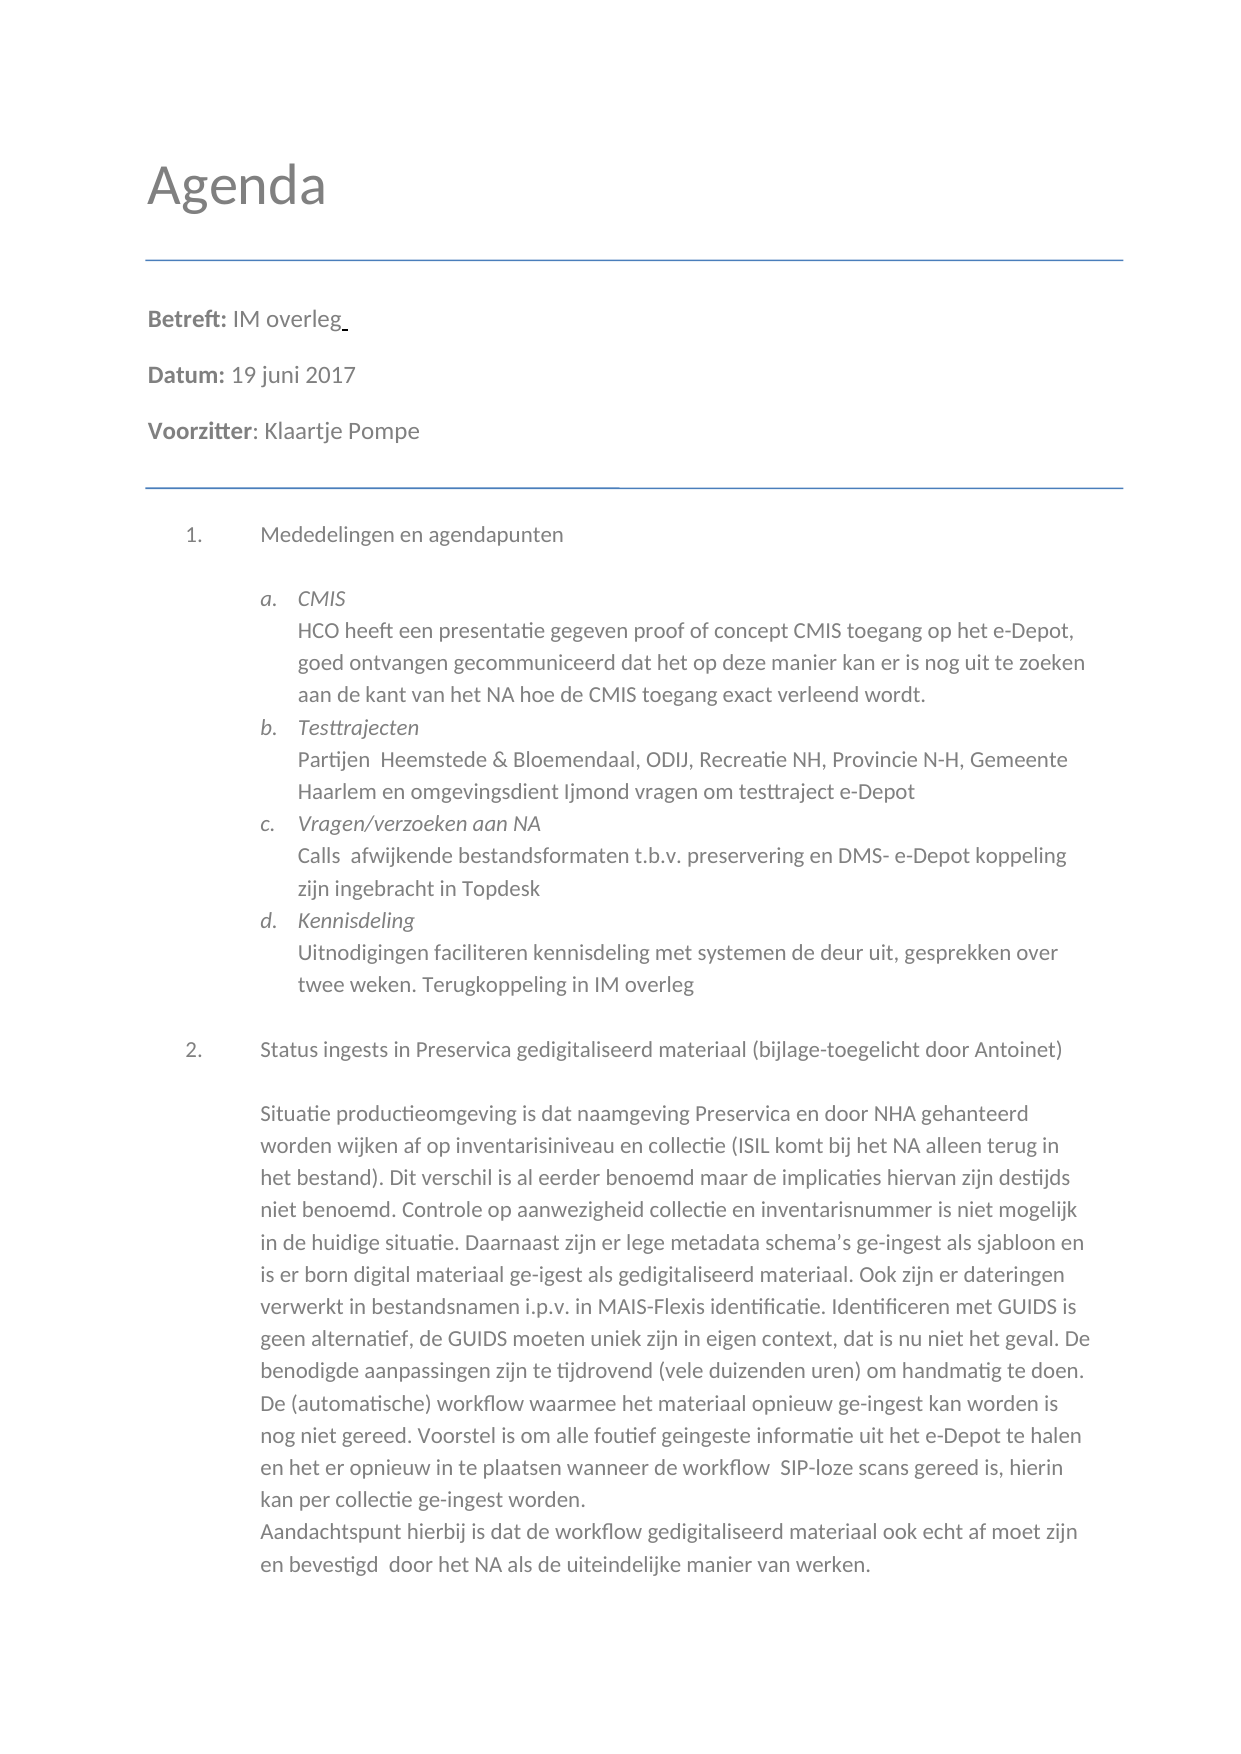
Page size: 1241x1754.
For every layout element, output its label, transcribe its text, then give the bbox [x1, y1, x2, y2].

list Mededelingen en agendapunten [185, 520, 1093, 548]
text Betreft: IM overleg [148, 303, 1093, 334]
list HCO heeft een presentatie gegeven proof of concept CMIS toegang op het e-Depot, goed ontvangen gecommuniceerd dat het op deze manier kan er is nog uit te zoeken aan de kant van het NA hoe de CMIS toegang exact verleend wordt. [298, 616, 1093, 709]
list Testtrajecten [260, 713, 1093, 741]
list Status ingests in Preservica gedigitaliseerd materiaal (bijlage-toegelicht door Antoinet) [185, 1035, 1093, 1063]
list Calls afwijkende bestandsformaten t.b.v. preservering en DMS- e-Depot koppeling zijn ingebracht in Topdesk [298, 842, 1093, 902]
list CMIS [260, 584, 1093, 612]
text Voorzitter: Klaartje Pompe [148, 415, 1093, 446]
list Vragen/verzoeken aan NA [260, 809, 1093, 837]
list Situatie productieomgeving is dat naamgeving Preservica en door NHA gehanteerd worden wijken af op inventarisiniveau en collectie (ISIL komt bij het NA alleen terug in het bestand). Dit verschil is al eerder benoemd maar de implicaties hiervan zijn destijds niet benoemd. Controle op aanwezigheid collectie en inventarisnummer is niet mogelijk in de huidige situatie. Daarnaast zijn er lege metadata schema’s ge-ingest als sjabloon en is er born digital materiaal ge-igest als gedigitaliseerd materiaal. Ook zijn er dateringen verwerkt in bestandsnamen i.p.v. in MAIS-Flexis identificatie. Identificeren met GUIDS is geen alternatief, de GUIDS moeten uniek zijn in eigen context, dat is nu niet het geval. De benodigde aanpassingen zijn te tijdrovend (vele duizenden uren) om handmatig te doen. De (automatische) workflow waarmee het materiaal opnieuw ge-ingest kan worden is nog niet gereed. Voorstel is om alle foutief geingeste informatie uit het e-Depot te halen en het er opnieuw in te plaatsen wanneer de workflow SIP-loze scans gereed is, hierin kan per collectie ge-ingest worden. [260, 1099, 1093, 1513]
list Uitnodigingen faciliteren kennisdeling met systemen de deur uit, gesprekken over twee weken. Terugkoppeling in IM overleg [298, 938, 1093, 998]
text Datum: 19 juni 2017 [148, 359, 1093, 390]
text Agenda [148, 148, 1093, 219]
list Aandachtspunt hierbij is dat de workflow gedigitaliseerd materiaal ook echt af moet zijn en bevestigd door het NA als de uiteindelijke manier van werken. [260, 1517, 1093, 1578]
list Partijen Heemstede & Bloemendaal, ODIJ, Recreatie NH, Provincie N-H, Gemeente Haarlem en omgevingsdient Ijmond vragen om testtraject e-Depot [298, 745, 1093, 805]
list Kennisdeling [260, 906, 1093, 934]
